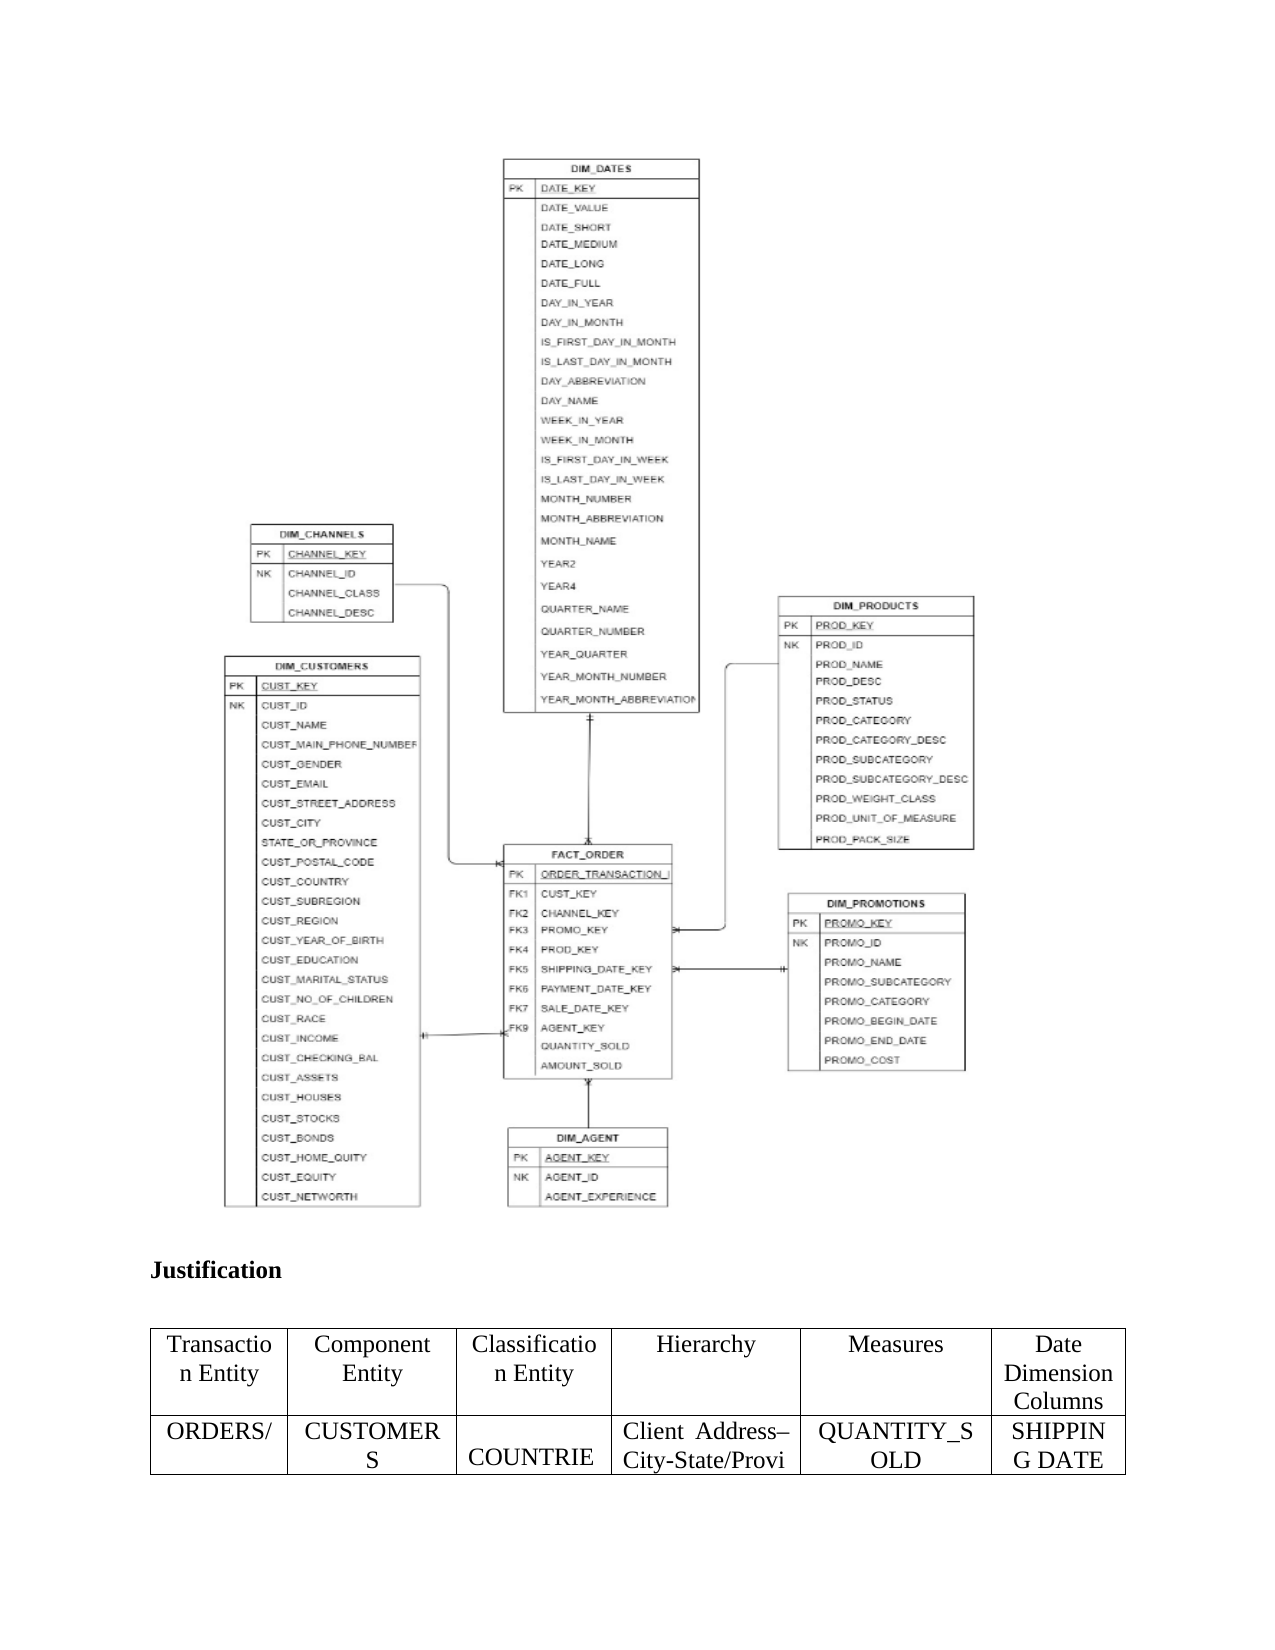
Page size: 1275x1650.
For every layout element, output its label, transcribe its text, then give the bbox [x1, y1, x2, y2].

table_cell CUSTOMERS [288, 1416, 456, 1474]
table_header Measures [801, 1329, 991, 1415]
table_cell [612, 1416, 800, 1474]
table_cell ORDERS/ ORDER ITEMS [151, 1416, 287, 1474]
table_header Component Entity [288, 1329, 456, 1415]
subtitle Justification [150, 1255, 1125, 1314]
table_header Date Dimension Columns [992, 1329, 1125, 1415]
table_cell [801, 1416, 991, 1474]
table_header Transaction Entity [151, 1329, 287, 1415]
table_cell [992, 1416, 1125, 1474]
table_cell COUNTRIES [457, 1416, 611, 1474]
table_header Classification Entity [457, 1329, 611, 1415]
table_header Hierarchy [612, 1329, 800, 1415]
picture [187, 150, 1012, 1225]
